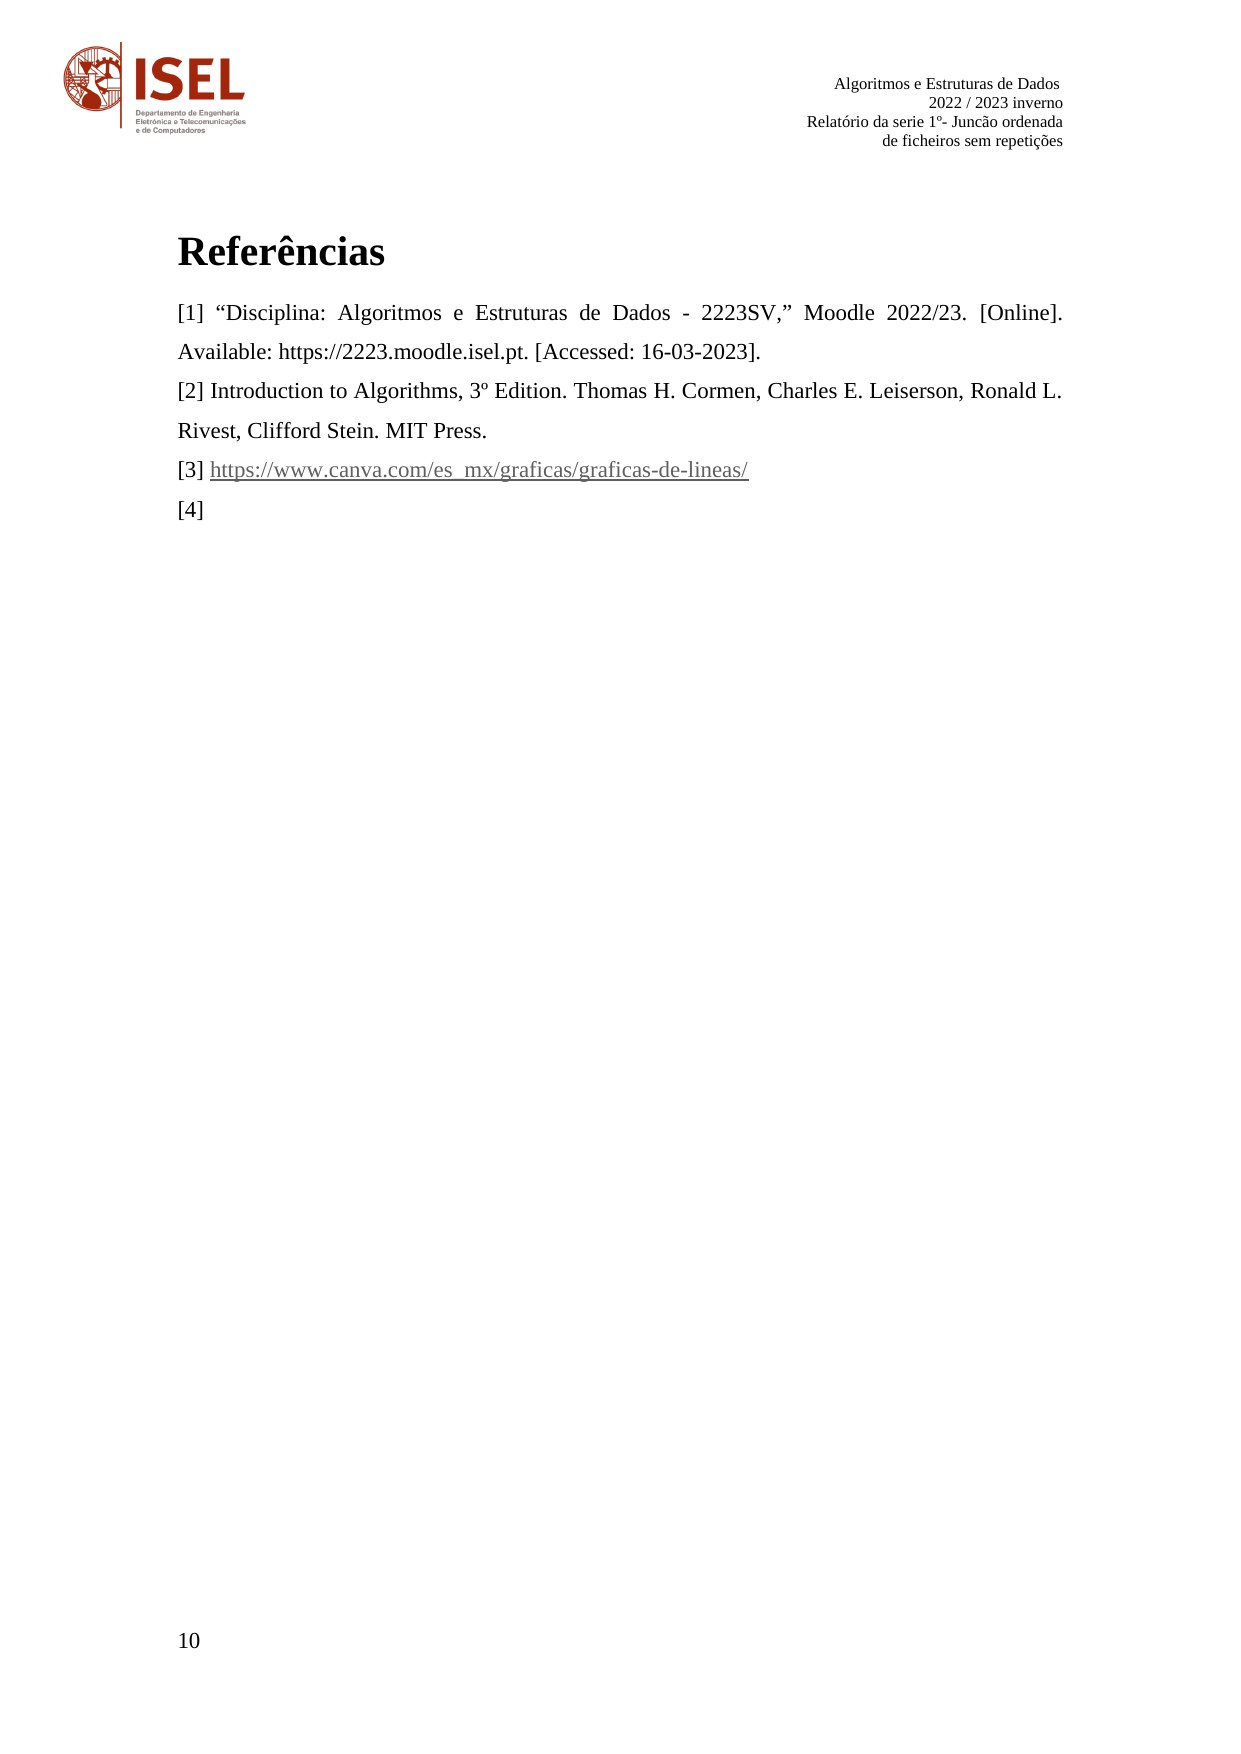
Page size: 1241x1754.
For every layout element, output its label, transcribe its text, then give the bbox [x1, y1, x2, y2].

text [2] Introduction to Algorithms, 3º Edition. Thomas H. Cormen, Charles E. Leiserson, Ronald L. Rivest, Clifford Stein. MIT Press. [177, 378, 1063, 443]
text [3] https://www.canva.com/es_mx/graficas/graficas-de-lineas/ [177, 457, 1063, 483]
subtitle Referências [177, 227, 1063, 275]
text [4] [177, 496, 1063, 522]
text [1] “Disciplina: Algoritmos e Estruturas de Dados - 2223SV,” Moodle 2022/23. [Online]. Available: https://2223.moodle.isel.pt. [Accessed: 16-03-2023]. [177, 299, 1063, 364]
picture [40, 18, 269, 158]
